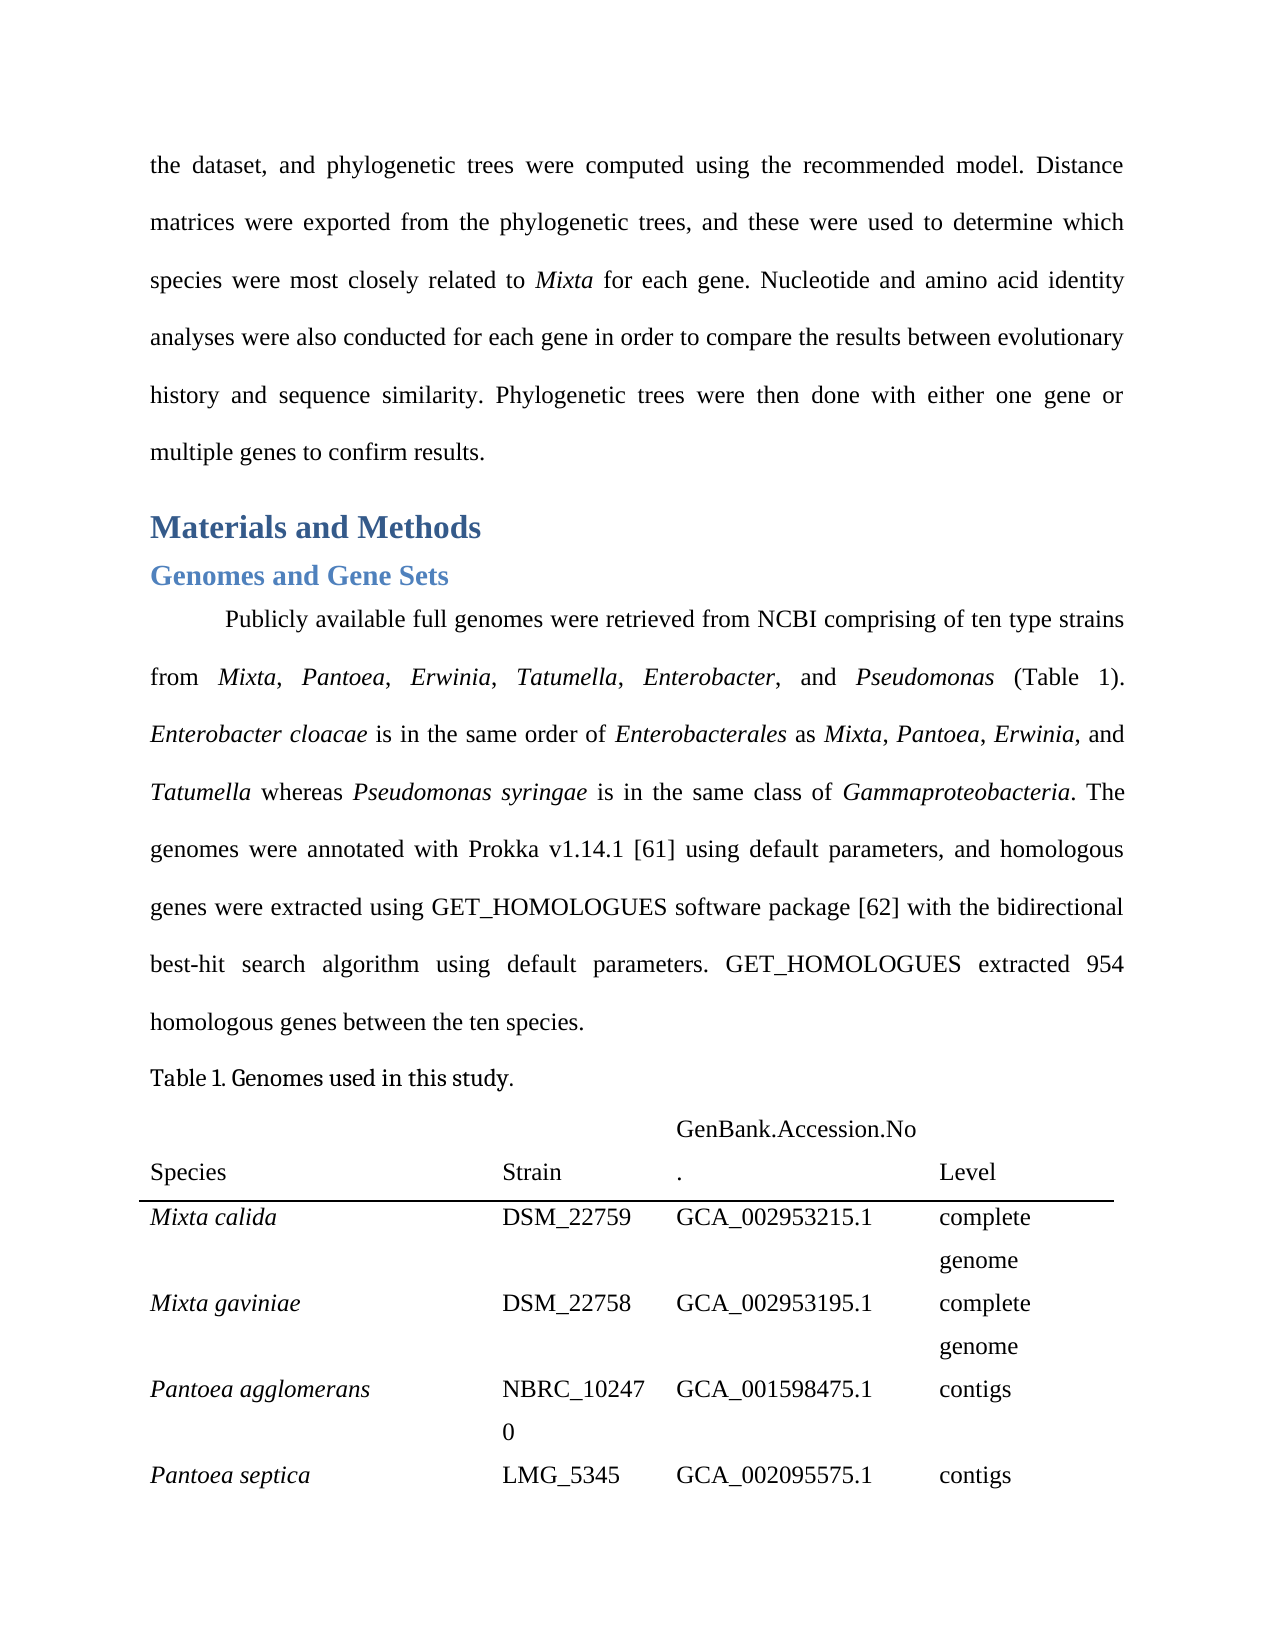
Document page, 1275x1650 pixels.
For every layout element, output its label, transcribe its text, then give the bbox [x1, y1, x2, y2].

table_header Species [139, 1114, 491, 1200]
text Table 1. Genomes used in this study. [150, 1064, 1125, 1093]
table_cell LMG_5345 [491, 1460, 665, 1489]
table_cell DSM_22758 [491, 1288, 665, 1374]
table_cell contigs [928, 1460, 1114, 1489]
table_cell complete genome [928, 1202, 1114, 1288]
table_cell Mixta calida [139, 1202, 491, 1288]
table_cell Pantoea septica [139, 1460, 491, 1489]
table_cell Mixta gaviniae [139, 1288, 491, 1374]
table_header Level [928, 1114, 1114, 1200]
table_header GenBank.Accession.No. [665, 1114, 928, 1200]
text Publicly available full genomes were retrieved from NCBI comprising of ten type strains from Mixta, Pantoea, Erwinia, Tatumella, Enterobacter, and Pseudomonas (Table 1). Enterobacter cloacae is in the same order of Enterobacterales as Mixta, Pantoea, Erwinia, and Tatumella whereas Pseudomonas syringae is in the same class of Gammaproteobacteria. The genomes were annotated with Prokka v1.14.1 [61] using default parameters, and homologous genes were extracted using GET_HOMOLOGUES software package [62] with the bidirectional best-hit search algorithm using default parameters. GET_HOMOLOGUES extracted 954 homologous genes between the ten species. [150, 604, 1125, 1036]
table_cell GCA_002953195.1 [665, 1288, 928, 1374]
subtitle Materials and Methods [150, 507, 1125, 546]
table_cell GCA_001598475.1 [665, 1374, 928, 1460]
table_cell contigs [928, 1374, 1114, 1460]
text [150, 150, 1125, 466]
table_cell NBRC_102470 [491, 1374, 665, 1460]
table_cell Pantoea agglomerans [139, 1374, 491, 1460]
table_cell complete genome [928, 1288, 1114, 1374]
table_header Strain [491, 1114, 665, 1200]
table_cell GCA_002095575.1 [665, 1460, 928, 1489]
subtitle Genomes and Gene Sets [150, 558, 1125, 592]
table_cell DSM_22759 [491, 1202, 665, 1288]
table_cell GCA_002953215.1 [665, 1202, 928, 1288]
